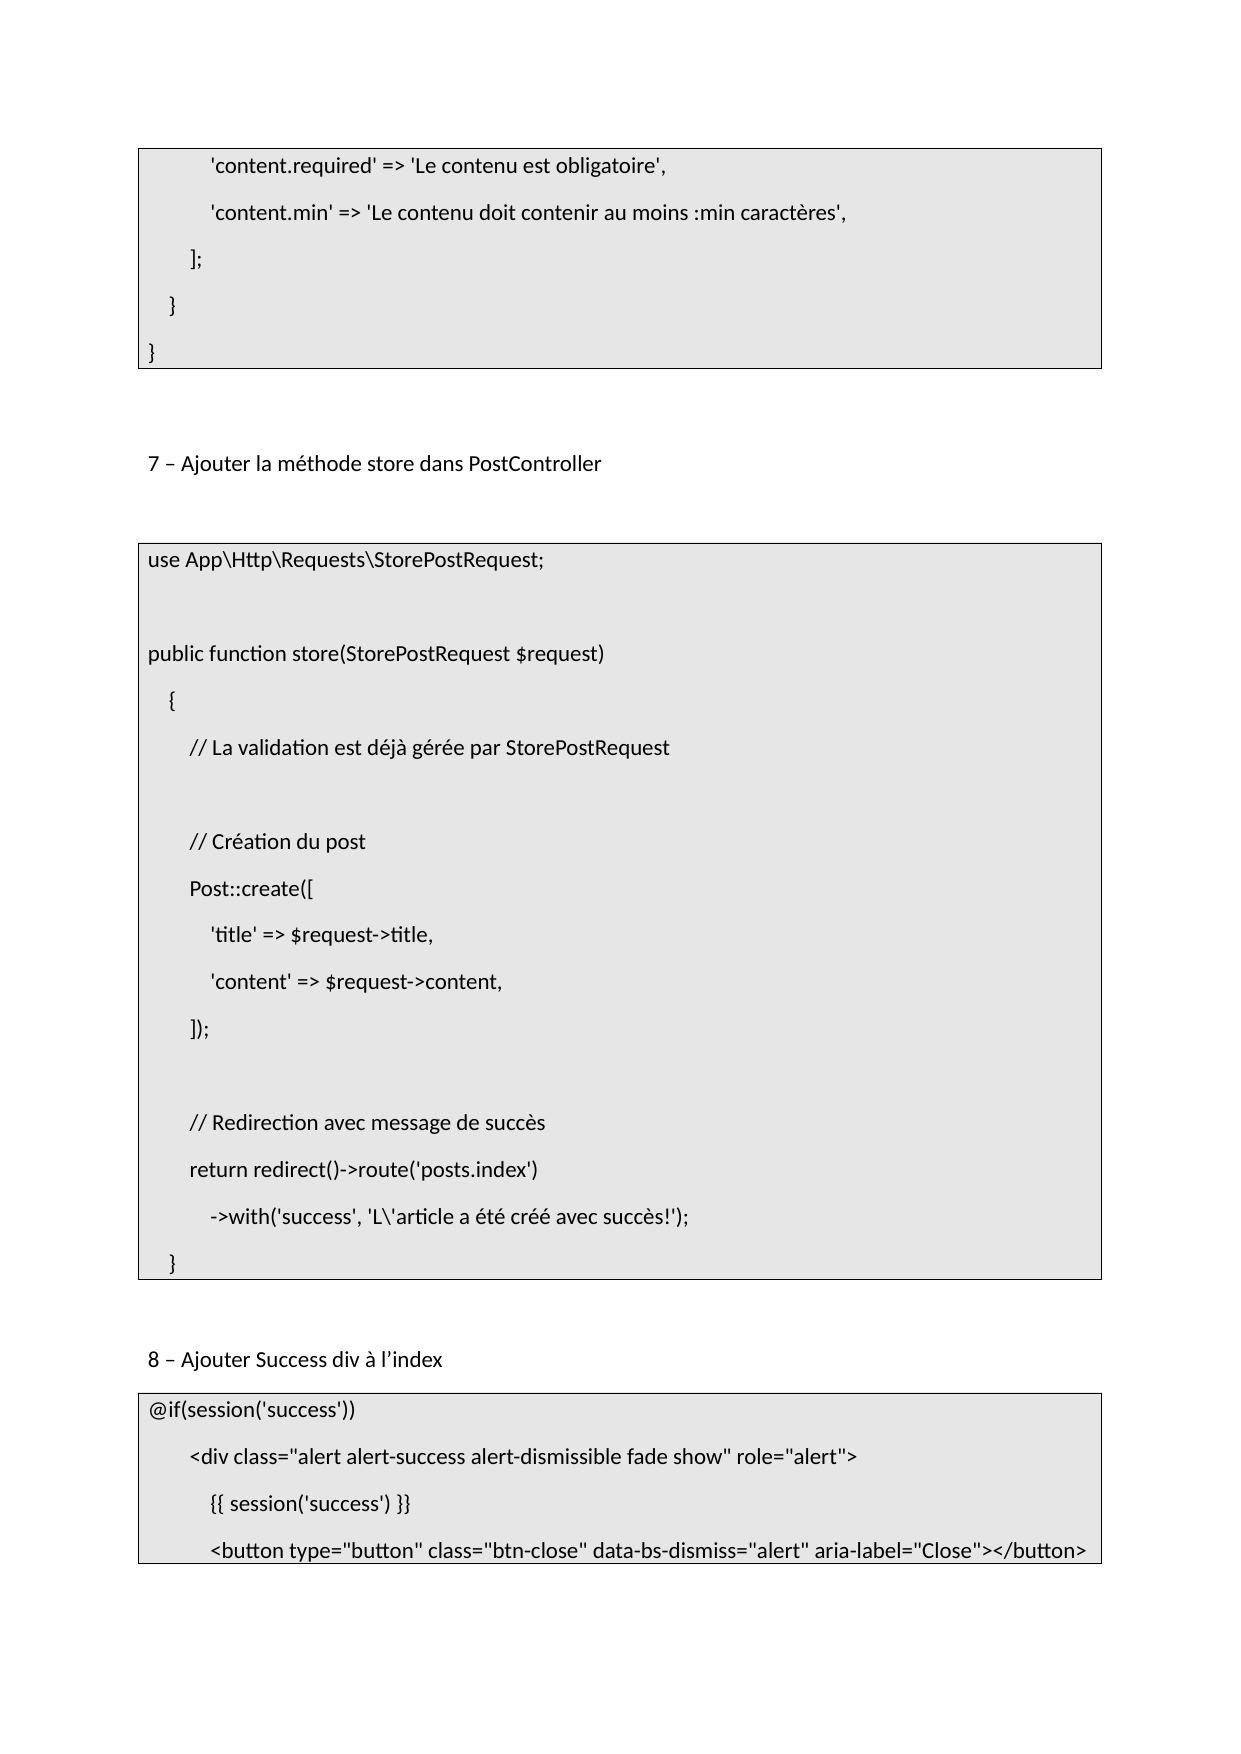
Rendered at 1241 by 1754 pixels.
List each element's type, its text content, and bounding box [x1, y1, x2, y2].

text 'content' => $request->content, [139, 964, 1101, 995]
text { [139, 683, 1101, 714]
text 7 – Ajouter la méthode store dans PostController [148, 388, 1093, 477]
text // Redirection avec message de succès [139, 1105, 1101, 1136]
text {{ session('success') }} [139, 1486, 1101, 1517]
text } [139, 1246, 1101, 1279]
text Post::create([ [139, 871, 1101, 902]
text ]; [139, 241, 1101, 272]
text // Création du post [139, 824, 1101, 855]
text ]); [139, 1011, 1101, 1042]
text 'content.min' => 'Le contenu doit contenir au moins :min caractères', [139, 194, 1101, 226]
text <div class="alert alert-success alert-dismissible fade show" role="alert"> [139, 1439, 1101, 1470]
text use App\Http\Requests\StorePostRequest; [139, 544, 1101, 573]
text 'title' => $request->title, [139, 917, 1101, 948]
text public function store(StorePostRequest $request) [139, 636, 1101, 667]
text 'content.required' => 'Le contenu est obligatoire', [139, 149, 1101, 179]
text @if(session('success')) [139, 1394, 1101, 1423]
text } [139, 335, 1101, 368]
text } [139, 288, 1101, 319]
text ->with('success', 'L\'article a été créé avec succès!'); [139, 1199, 1101, 1230]
text <button type="button" class="btn-close" data-bs-dismiss="alert" aria-label="Close"></button> [139, 1533, 1101, 1563]
text return redirect()->route('posts.index') [139, 1152, 1101, 1183]
text // La validation est déjà gérée par StorePostRequest [139, 730, 1101, 761]
text 8 – Ajouter Success div à l’index [148, 1346, 1093, 1373]
